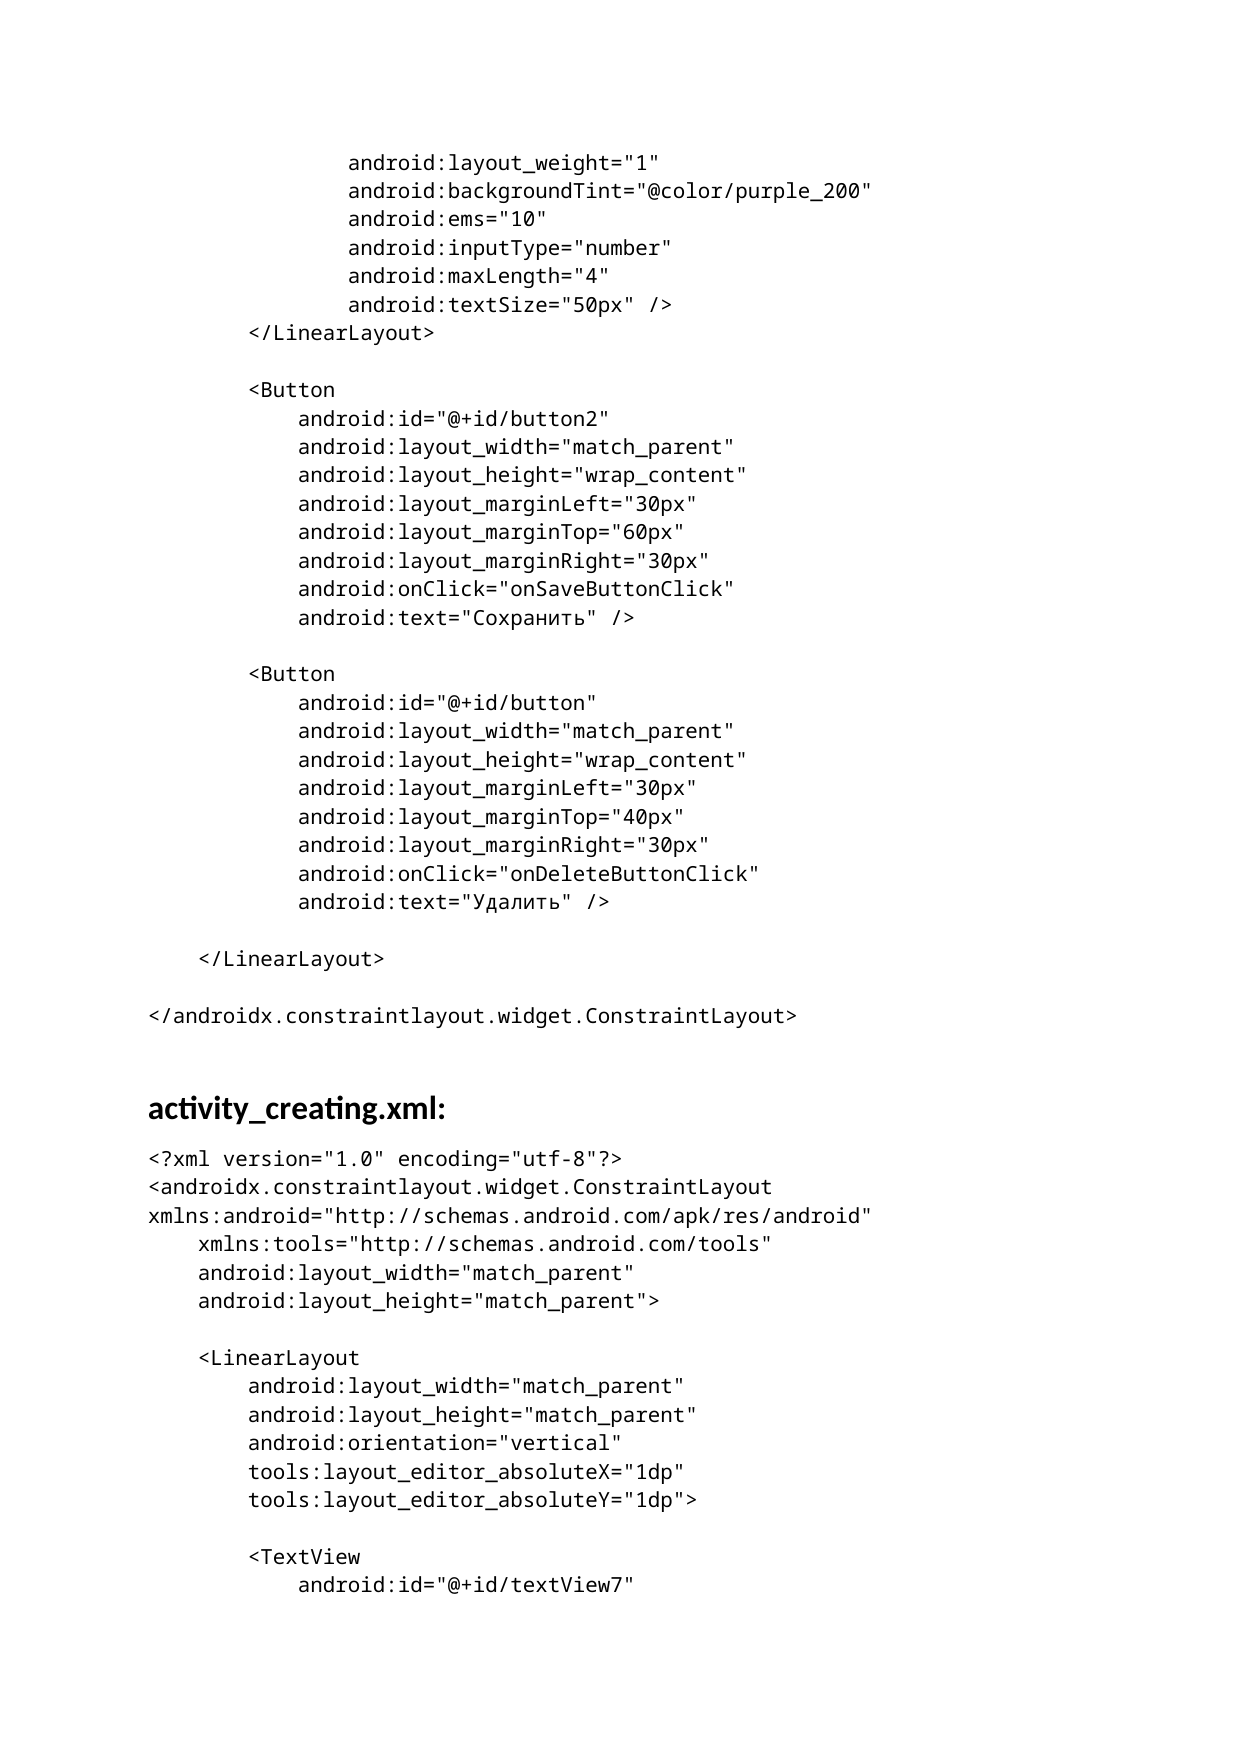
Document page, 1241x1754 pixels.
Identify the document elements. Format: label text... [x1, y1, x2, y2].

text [148, 1144, 1152, 1599]
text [148, 148, 1152, 1029]
text activity_creating.xml: [148, 1087, 1152, 1127]
